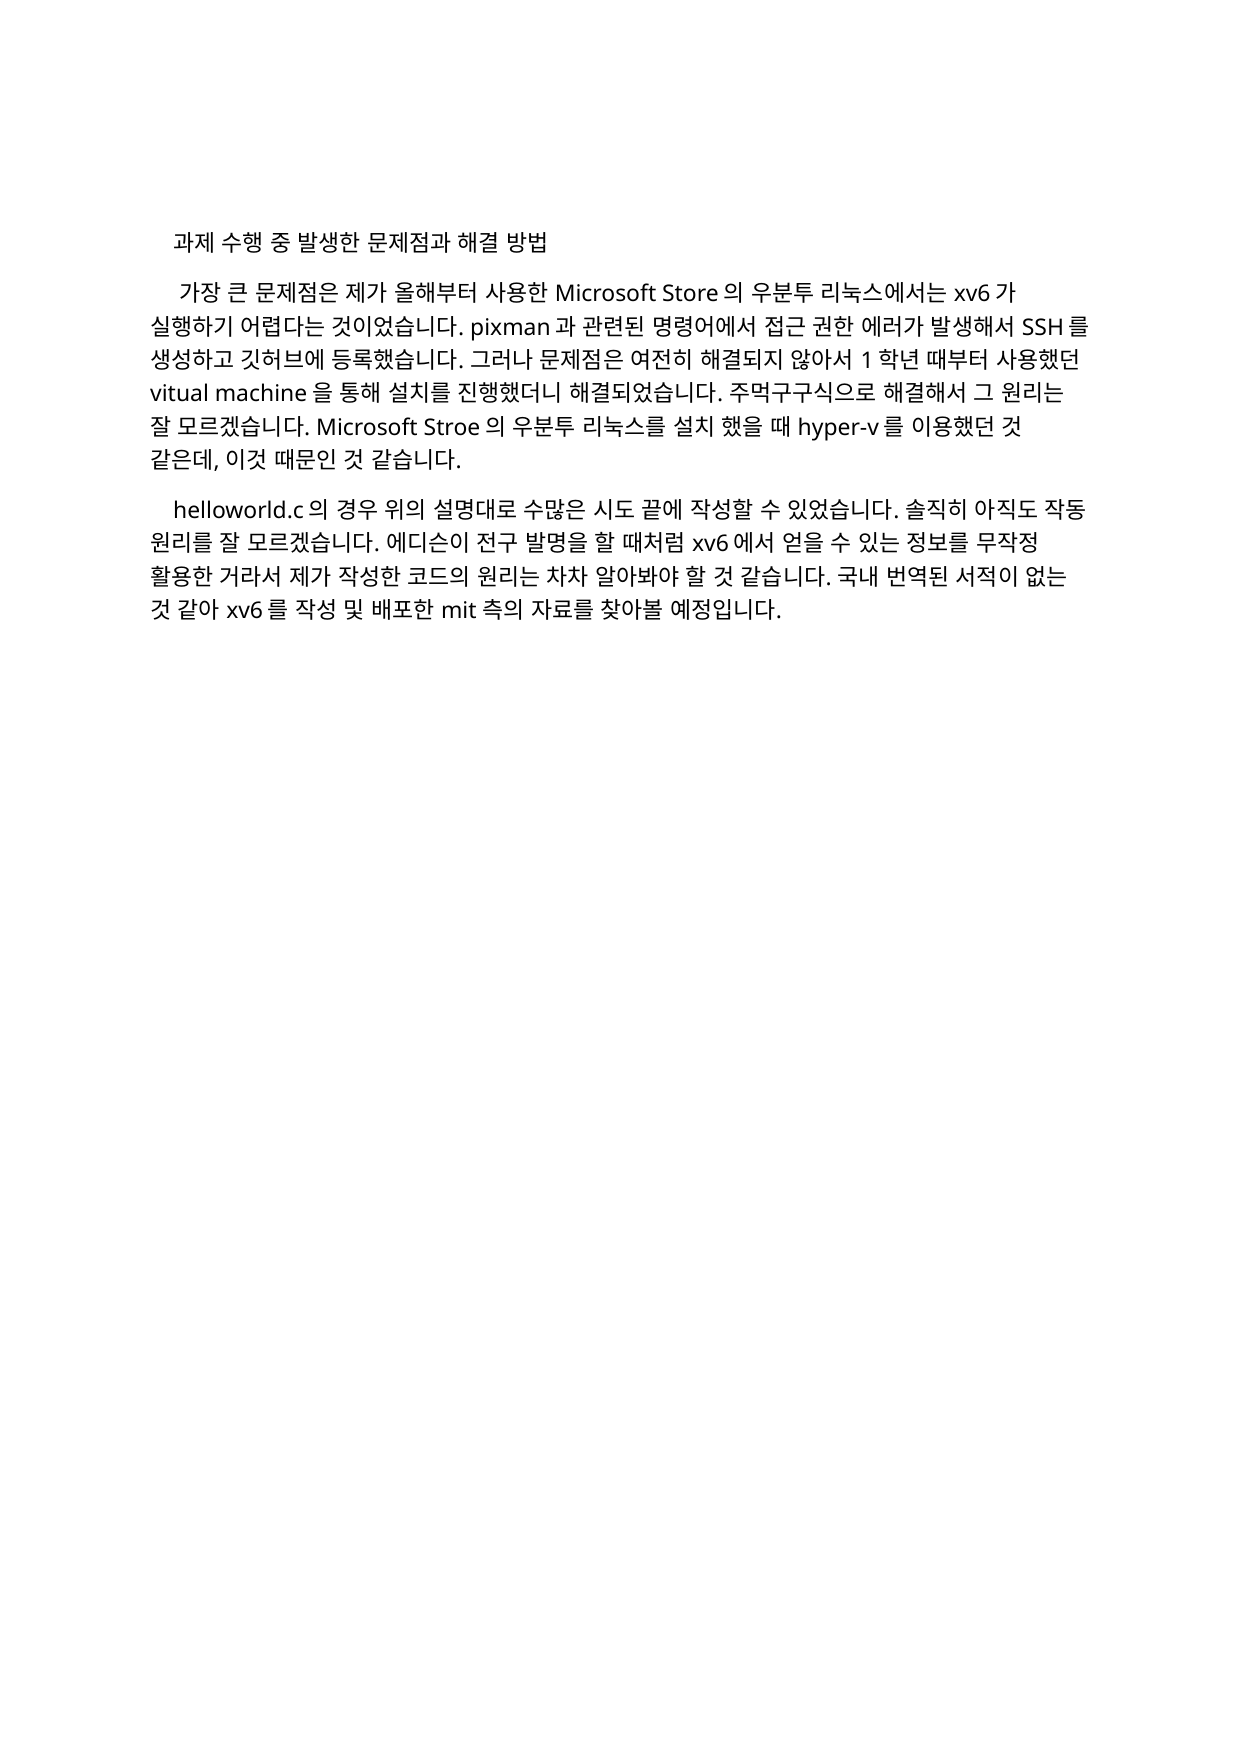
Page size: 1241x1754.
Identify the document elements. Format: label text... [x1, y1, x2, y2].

text 과제 수행 중 발생한 문제점과 해결 방법 [150, 225, 1090, 258]
text 가장 큰 문제점은 제가 올해부터 사용한 Microsoft Store의 우분투 리눅스에서는 xv6가 실행하기 어렵다는 것이었습니다. pixman과 관련된 명령어에서 접근 권한 에러가 발생해서 SSH를 생성하고 깃허브에 등록했습니다. 그러나 문제점은 여전히 해결되지 않아서 1학년 때부터 사용했던 vitual machine을 통해 설치를 진행했더니 해결되었습니다. 주먹구구식으로 해결해서 그 원리는 잘 모르겠습니다. Microsoft Stroe의 우분투 리눅스를 설치 했을 때 hyper-v를 이용했던 것 같은데, 이것 때문인 것 같습니다. [150, 275, 1090, 475]
text helloworld.c의 경우 위의 설명대로 수많은 시도 끝에 작성할 수 있었습니다. 솔직히 아직도 작동 원리를 잘 모르겠습니다. 에디슨이 전구 발명을 할 때처럼 xv6에서 얻을 수 있는 정보를 무작정 활용한 거라서 제가 작성한 코드의 원리는 차차 알아봐야 할 것 같습니다. 국내 번역된 서적이 없는 것 같아 xv6를 작성 및 배포한 mit 측의 자료를 찾아볼 예정입니다. [150, 492, 1090, 625]
